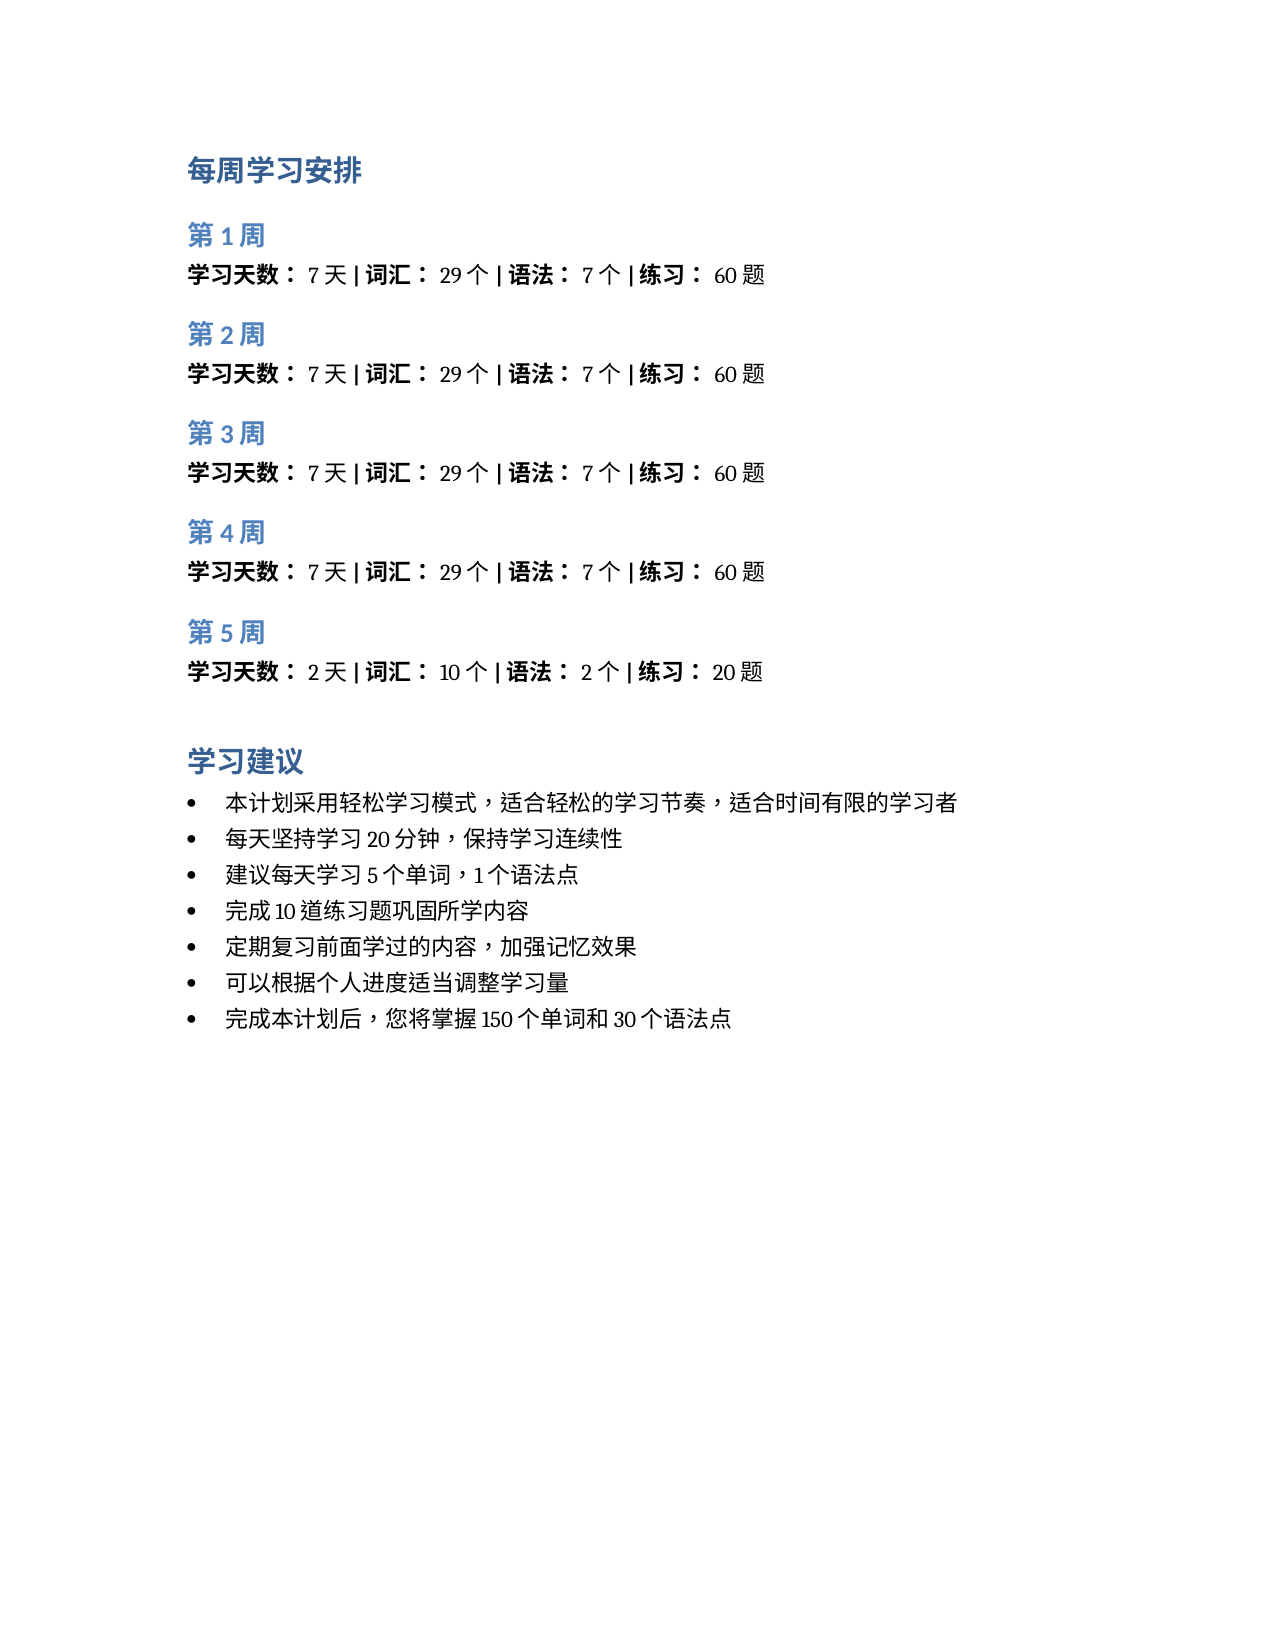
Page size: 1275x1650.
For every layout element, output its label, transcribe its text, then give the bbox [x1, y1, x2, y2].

list 可以根据个人进度适当调整学习量 [187, 967, 1087, 998]
list 每天坚持学习20分钟，保持学习连续性 [187, 823, 1087, 854]
text 学习天数： 7 天 | 词汇： 29 个 | 语法： 7 个 | 练习： 60 题 [187, 358, 1087, 389]
subtitle 第4周 [187, 514, 1087, 551]
list 完成10道练习题巩固所学内容 [187, 895, 1087, 926]
text 学习天数： 7 天 | 词汇： 29 个 | 语法： 7 个 | 练习： 60 题 [187, 457, 1087, 488]
text 学习天数： 7 天 | 词汇： 29 个 | 语法： 7 个 | 练习： 60 题 [187, 556, 1087, 588]
list 完成本计划后，您将掌握150个单词和30个语法点 [187, 1003, 1087, 1034]
list 定期复习前面学过的内容，加强记忆效果 [187, 931, 1087, 962]
text 学习天数： 2 天 | 词汇： 10 个 | 语法： 2 个 | 练习： 20 题 [187, 656, 1087, 687]
list 建议每天学习5个单词，1个语法点 [187, 859, 1087, 890]
subtitle 第1周 [187, 216, 1087, 253]
list 本计划采用轻松学习模式，适合轻松的学习节奏，适合时间有限的学习者 [187, 787, 1087, 818]
subtitle 第2周 [187, 316, 1087, 352]
text 学习天数： 7 天 | 词汇： 29 个 | 语法： 7 个 | 练习： 60 题 [187, 259, 1087, 290]
subtitle 每周学习安排 [187, 150, 1087, 190]
subtitle 学习建议 [187, 741, 1087, 781]
subtitle 第5周 [187, 613, 1087, 650]
subtitle 第3周 [187, 415, 1087, 452]
